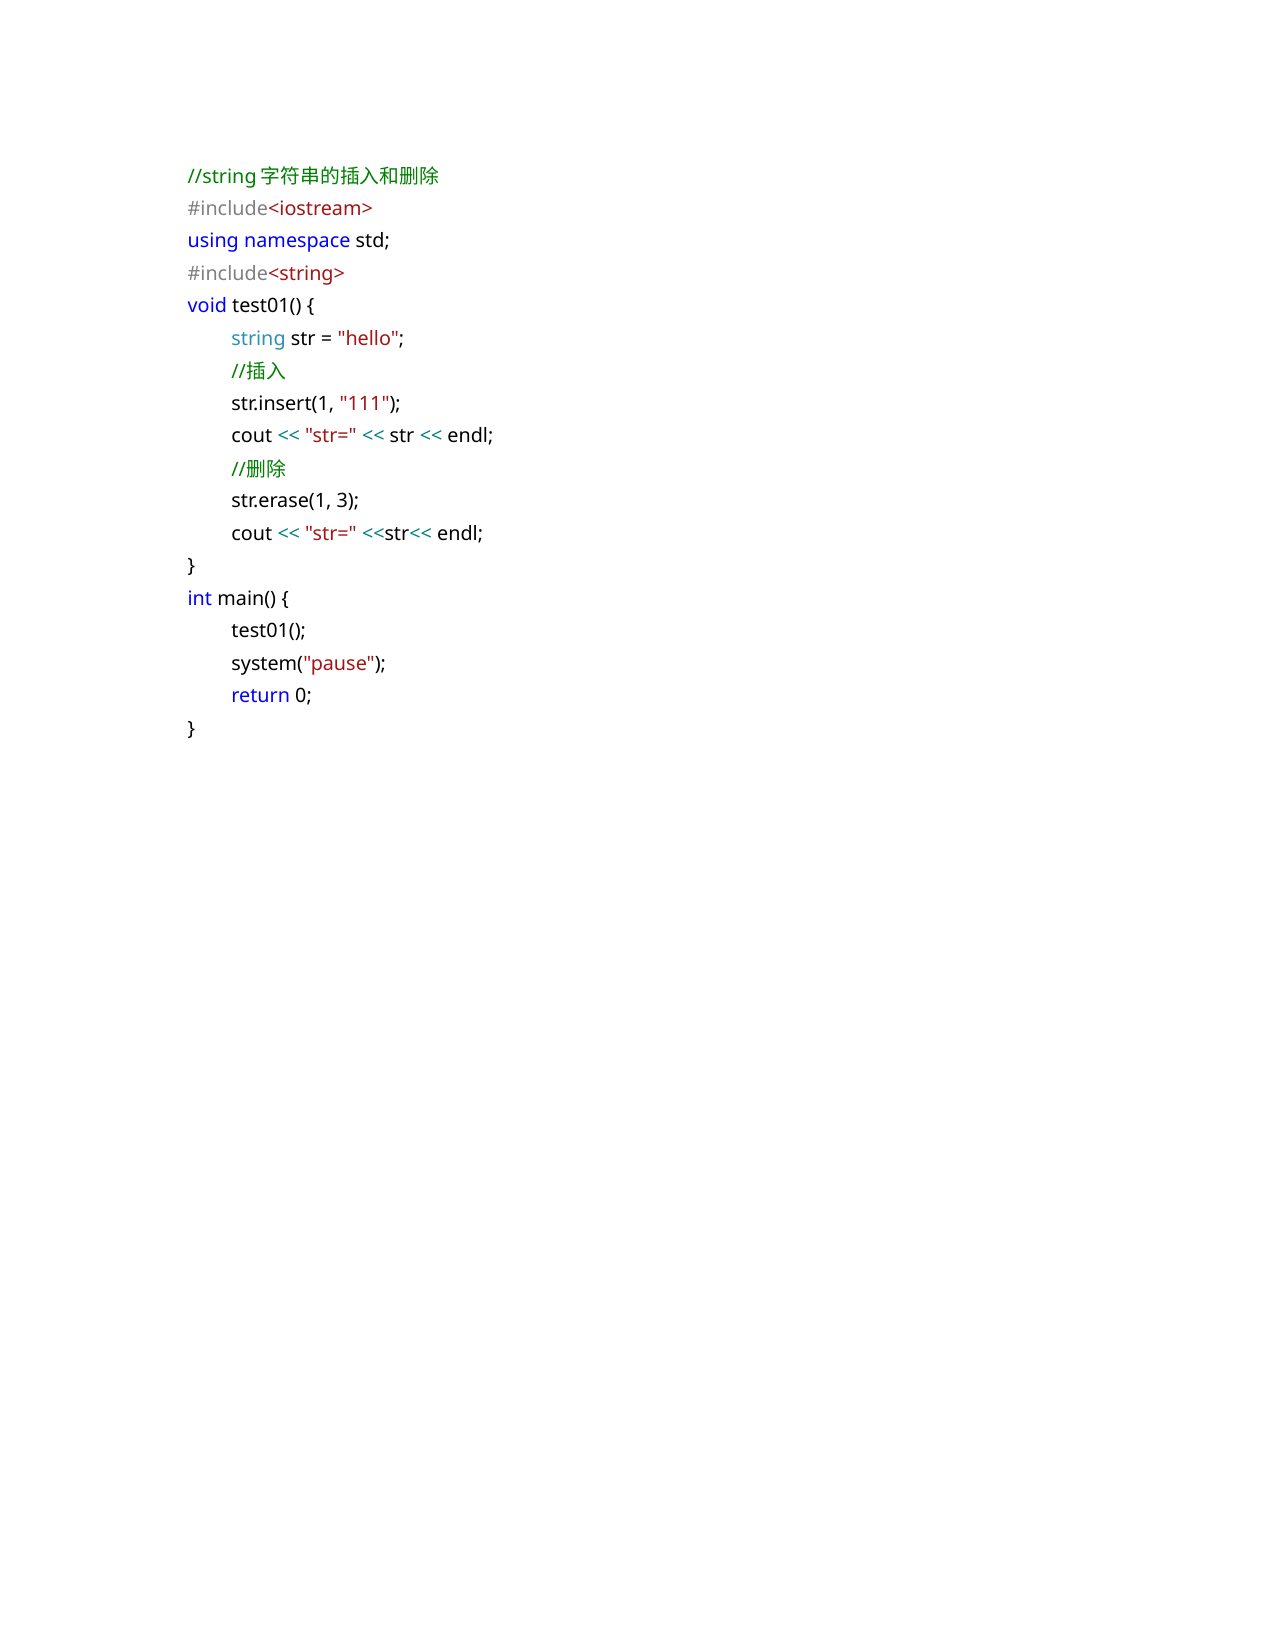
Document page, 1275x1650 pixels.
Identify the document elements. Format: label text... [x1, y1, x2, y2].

text str.erase(1, 3); [187, 484, 1087, 516]
text test01(); [187, 614, 1087, 646]
text //string字符串的插入和删除 [187, 159, 1087, 191]
text #include<string> [187, 256, 1087, 289]
text cout << "str=" << str << endl; [187, 419, 1087, 451]
text system("pause"); [187, 646, 1087, 679]
text } [187, 711, 1087, 744]
text cout << "str=" <<str<< endl; [187, 516, 1087, 549]
text //删除 [187, 451, 1087, 484]
text } [187, 549, 1087, 581]
text string str = "hello"; [187, 321, 1087, 354]
text void test01() { [187, 289, 1087, 321]
text #include<iostream> [187, 191, 1087, 224]
text return 0; [187, 679, 1087, 711]
text using namespace std; [187, 224, 1087, 256]
text int main() { [187, 581, 1087, 614]
text str.insert(1, "111"); [187, 386, 1087, 419]
text //插入 [187, 354, 1087, 386]
